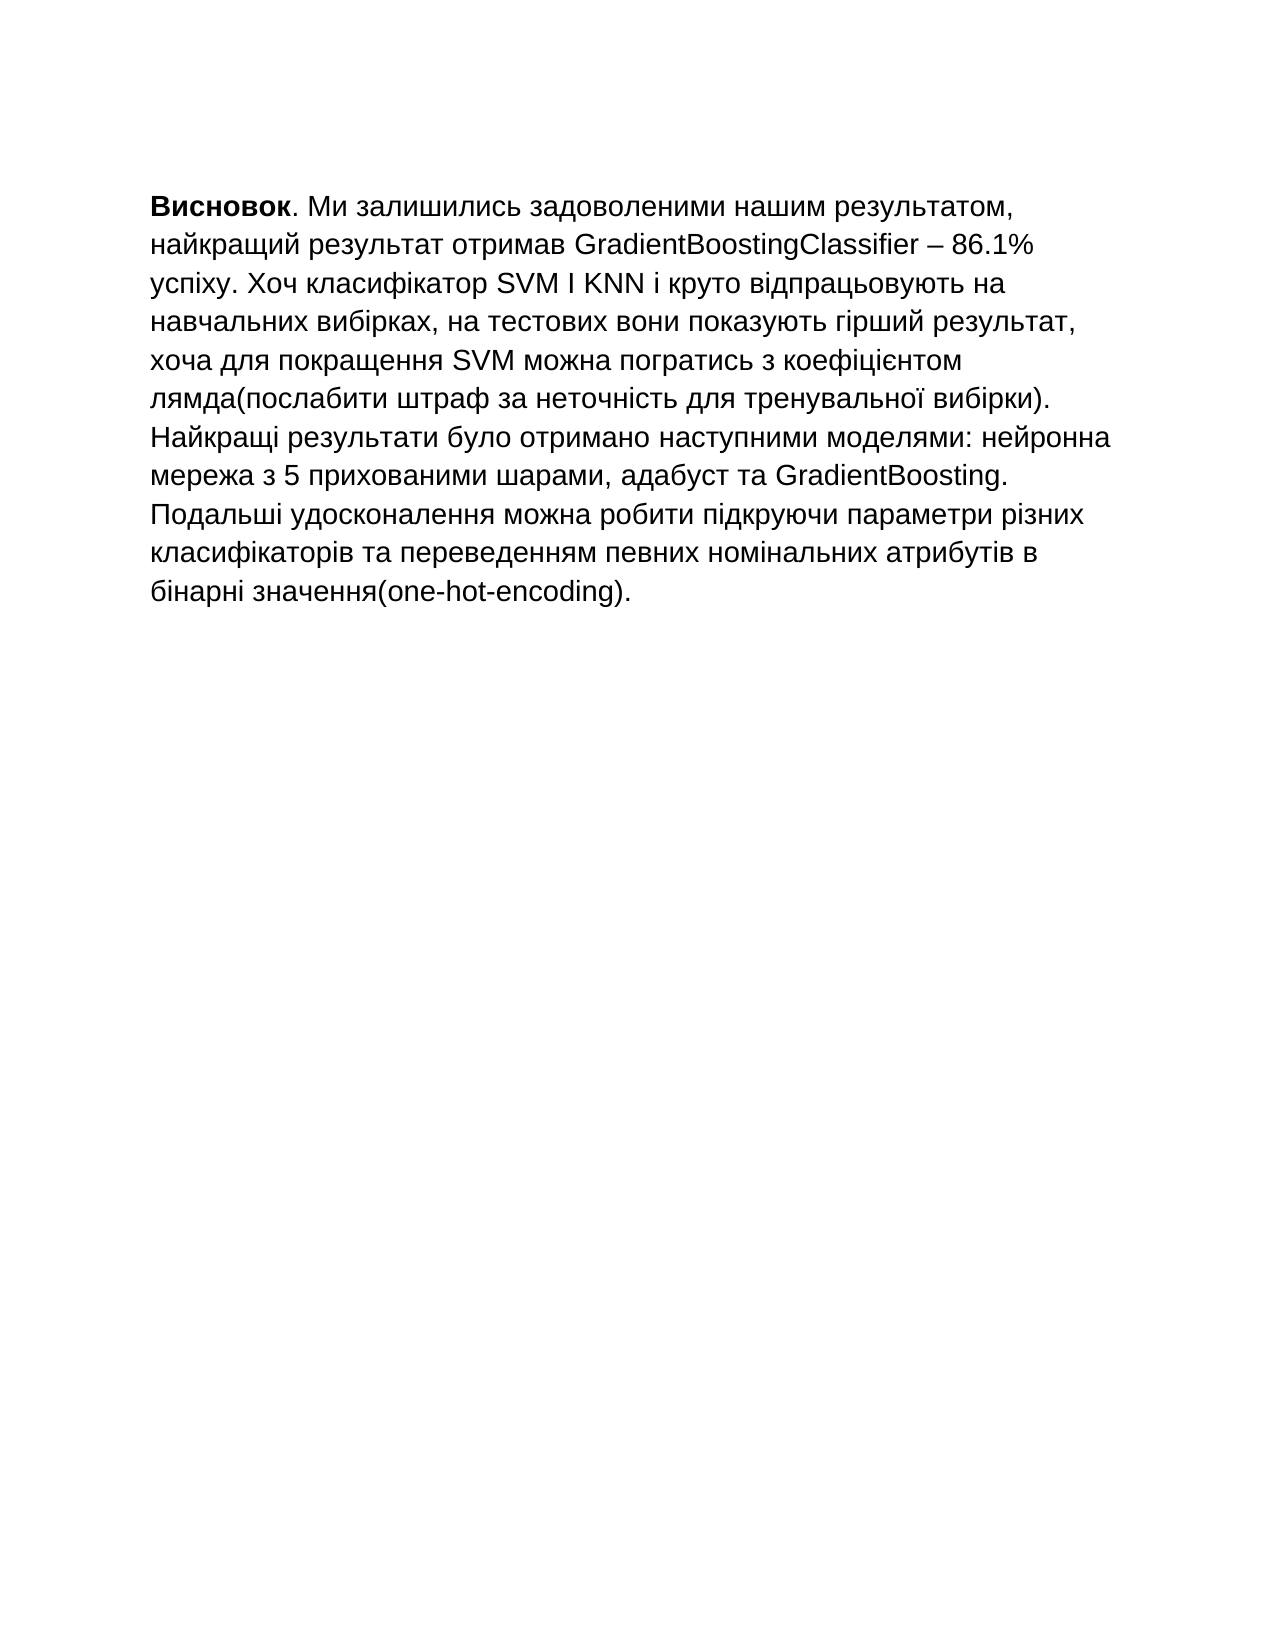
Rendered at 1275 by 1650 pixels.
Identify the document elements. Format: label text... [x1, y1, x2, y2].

text Висновок. Ми залишились задоволеними нашим результатом, найкращий результат отримав GradientBoostingClassifier – 86.1% успіху. Хоч класифікатор SVM I KNN і круто відпрацьовують на навчальних вибірках, на тестових вони показують гірший результат, хоча для покращення SVM можна погратись з коефіцієнтом лямда(послабити штраф за неточність для тренувальної вибірки). Найкращі результати було отримано наступними моделями: нейронна мережа з 5 прихованими шарами, адабуст та GradientBoosting. Подальші удосконалення можна робити підкруючи параметри різних класифікаторів та переведенням певних номінальних атрибутів в бінарні значення(one-hot-encoding). [150, 188, 1125, 607]
